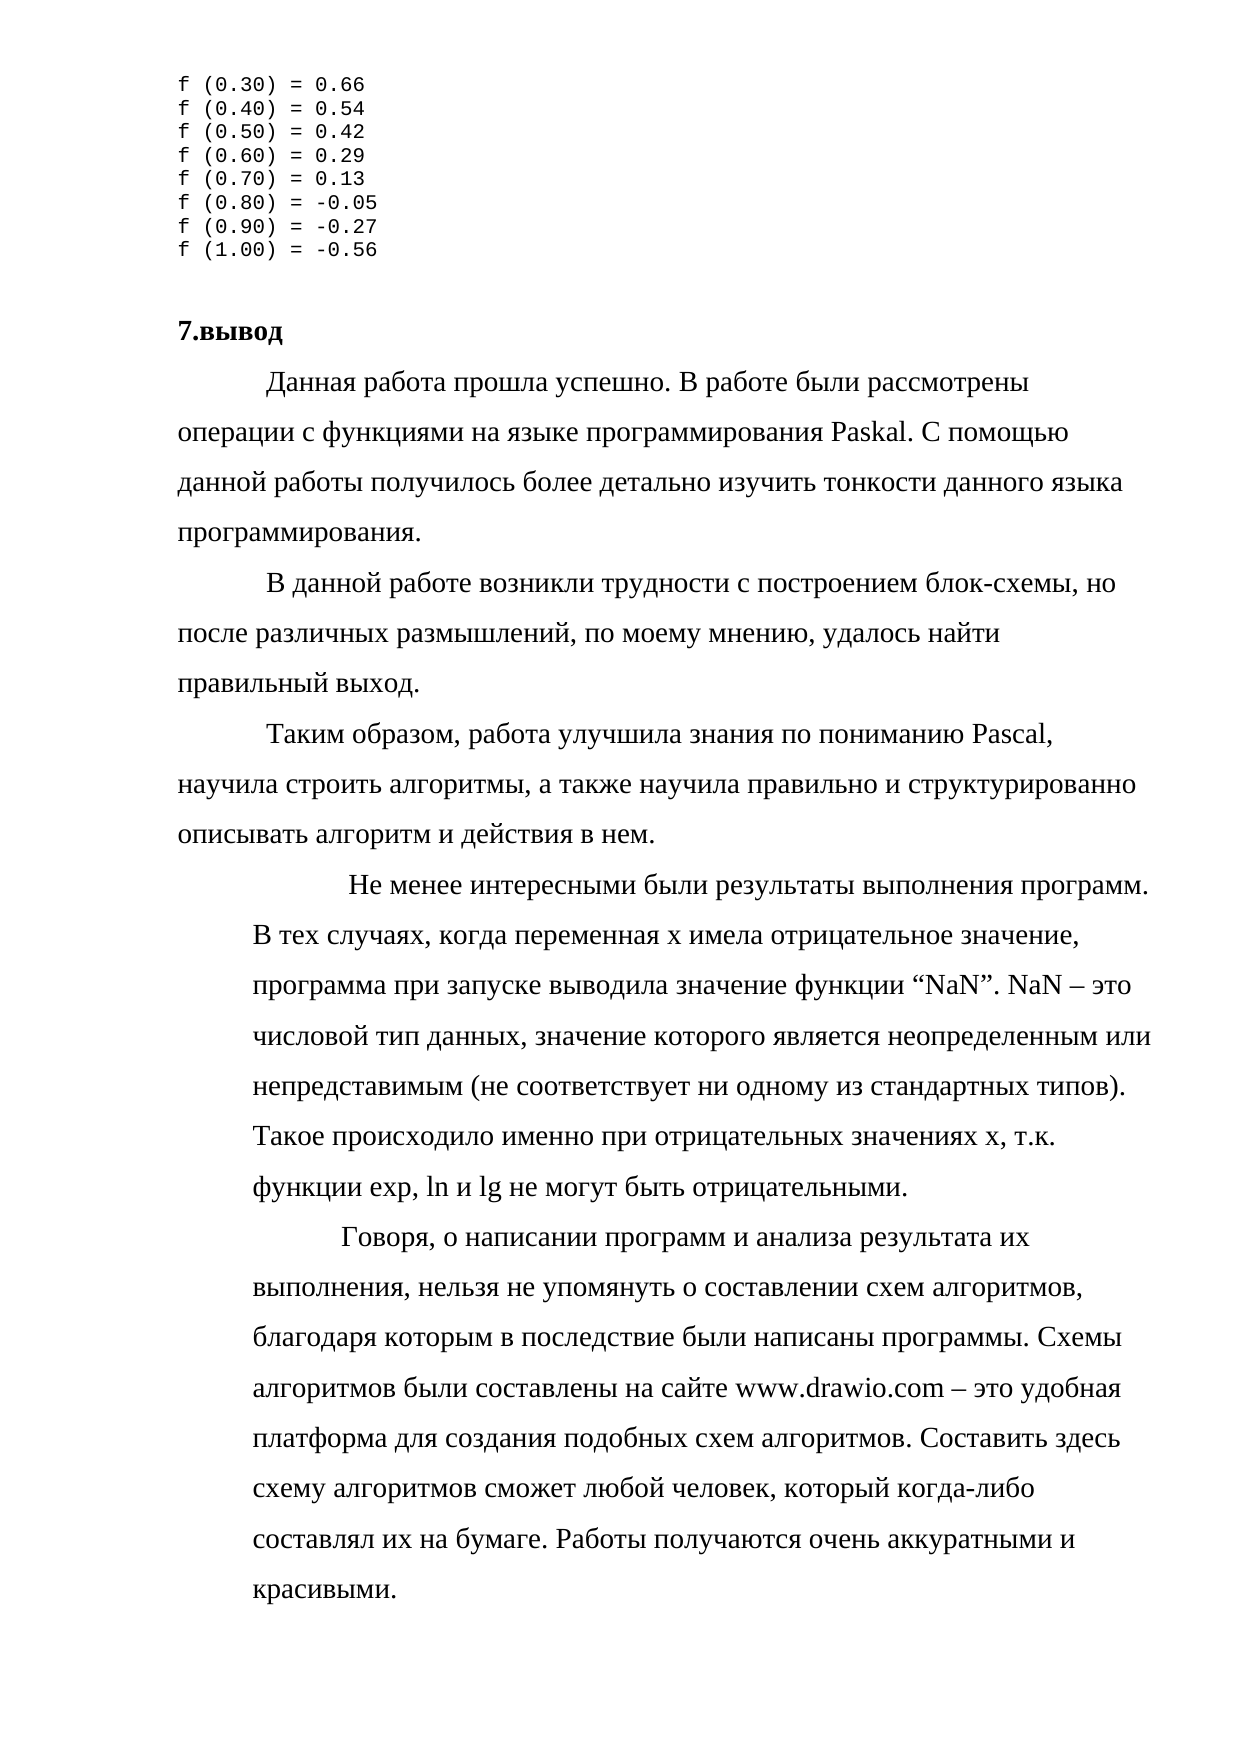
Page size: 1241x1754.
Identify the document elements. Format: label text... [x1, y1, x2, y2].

text f (0.80) = -0.05 [177, 192, 1152, 216]
text f (0.70) = 0.13 [177, 168, 1152, 192]
list Говоря, о написании программ и анализа результата их выполнения, нельзя не упомянуть о составлении схем алгоритмов, благодаря которым в последствие были написаны программы. Схемы алгоритмов были составлены на сайте www.drawio.com – это удобная платформа для создания подобных схем алгоритмов. Составить здесь схему алгоритмов сможет любой человек, который когда-либо составлял их на бумаге. Работы получаются очень аккуратными и красивыми. [252, 1219, 1152, 1605]
text f (0.60) = 0.29 [177, 145, 1152, 168]
text f (0.90) = -0.27 [177, 216, 1152, 239]
text f (1.00) = -0.56 [177, 239, 1152, 263]
text Данная работа прошла успешно. В работе были рассмотрены операции с функциями на языке программирования Paskal. С помощью данной работы получилось более детально изучить тонкости данного языка программирования. [177, 364, 1152, 548]
text В данной работе возникли трудности с построением блок-схемы, но после различных размышлений, по моему мнению, удалось найти правильный выход. [177, 565, 1152, 699]
text Таким образом, работа улучшила знания по пониманию Pascal, научила строить алгоритмы, а также научила правильно и структурированно описывать алгоритм и действия в нем. [177, 716, 1152, 850]
list Не менее интересными были результаты выполнения программ. В тех случаях, когда переменная x имела отрицательное значение, программа при запуске выводила значение функции “NaN”. NaN – это числовой тип данных, значение которого является неопределенным или непредставимым (не соответствует ни одному из стандартных типов). Такое происходило именно при отрицательных значениях x, т.к. функции exp, ln и lg не могут быть отрицательными. [252, 867, 1152, 1202]
text f (0.40) = 0.54 [177, 97, 1152, 121]
text 7.вывод [177, 313, 1152, 347]
text f (0.50) = 0.42 [177, 121, 1152, 145]
text f (0.30) = 0.66 [177, 74, 1152, 97]
